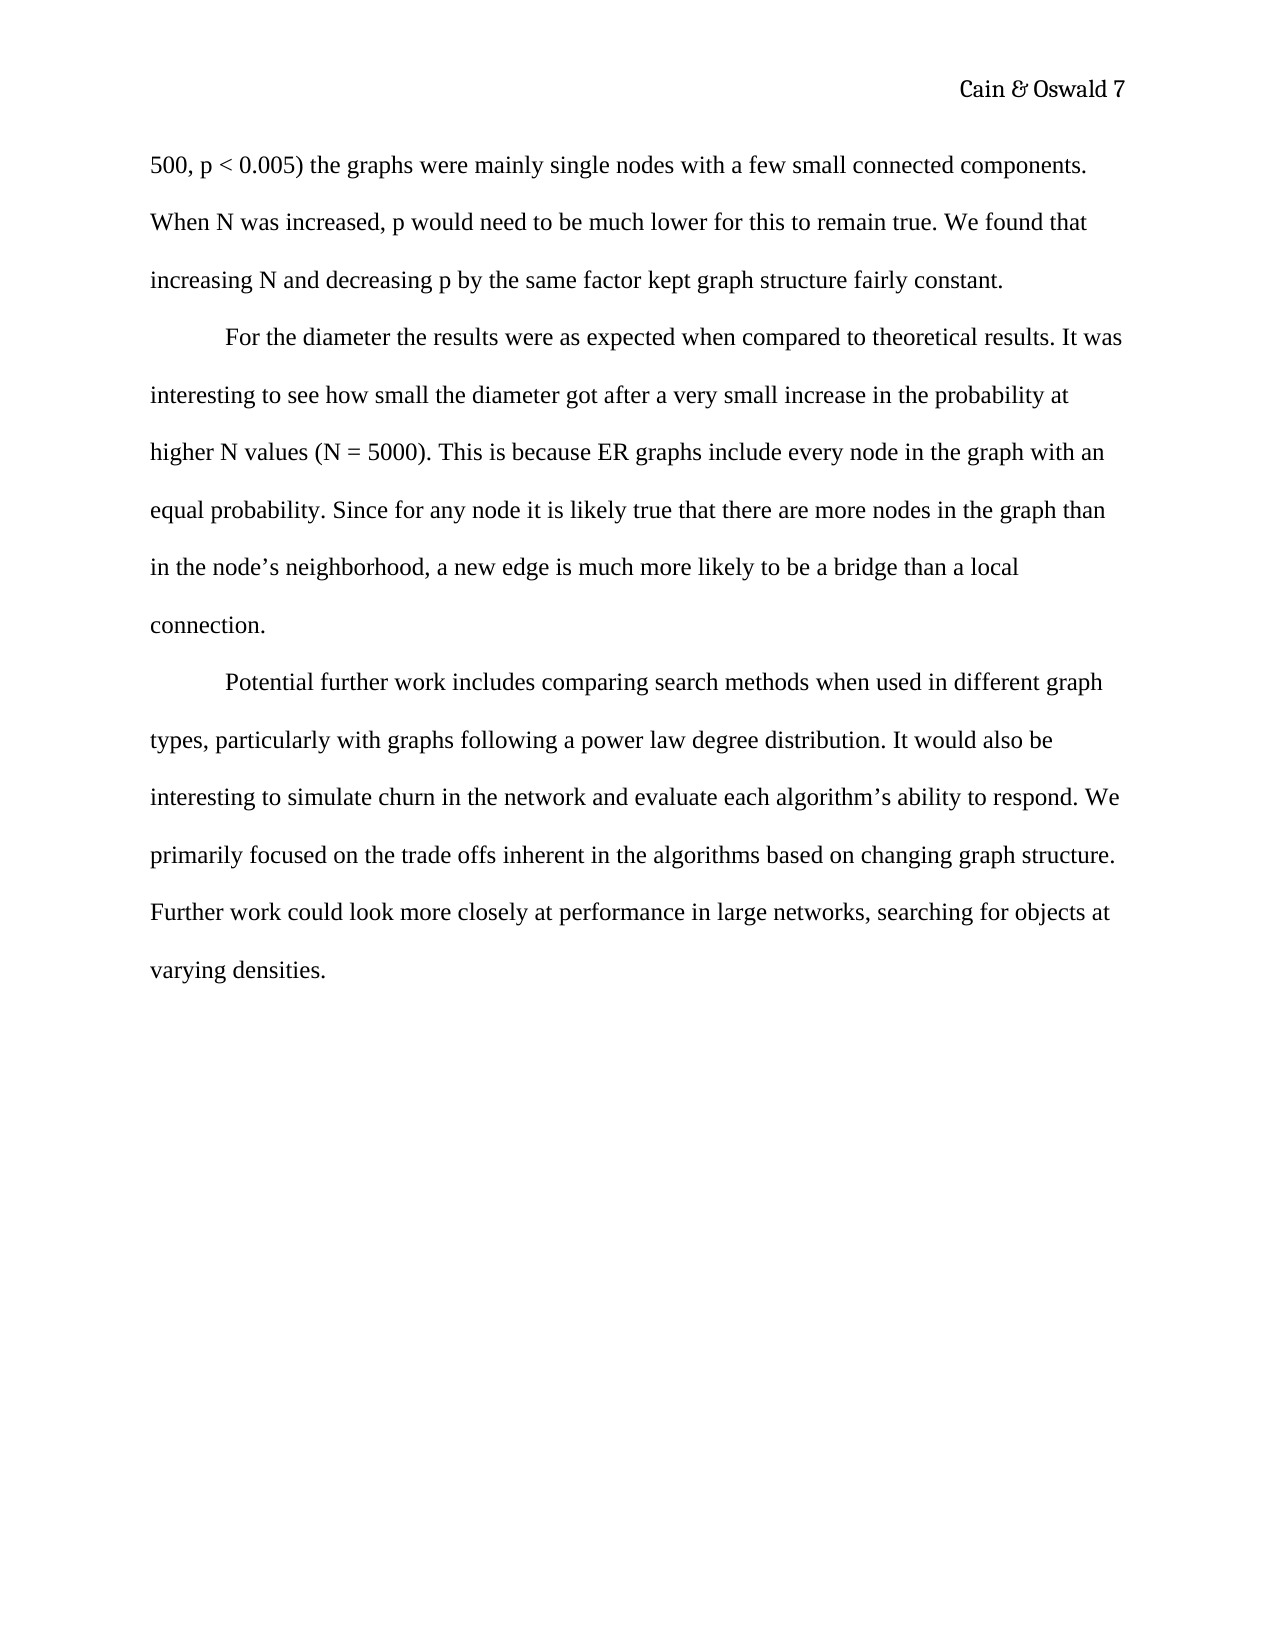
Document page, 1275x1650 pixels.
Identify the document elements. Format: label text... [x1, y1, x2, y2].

text For the diameter the results were as expected when compared to theoretical results. It was interesting to see how small the diameter got after a very small increase in the probability at higher N values (N = 5000). This is because ER graphs include every node in the graph with an equal probability. Since for any node it is likely true that there are more nodes in the graph than in the node’s neighborhood, a new edge is much more likely to be a bridge than a local connection. [150, 322, 1125, 639]
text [150, 150, 1125, 294]
text Potential further work includes comparing search methods when used in different graph types, particularly with graphs following a power law degree distribution. It would also be interesting to simulate churn in the network and evaluate each algorithm’s ability to respond. We primarily focused on the trade offs inherent in the algorithms based on changing graph structure. Further work could look more closely at performance in large networks, searching for objects at varying densities. [150, 667, 1125, 984]
